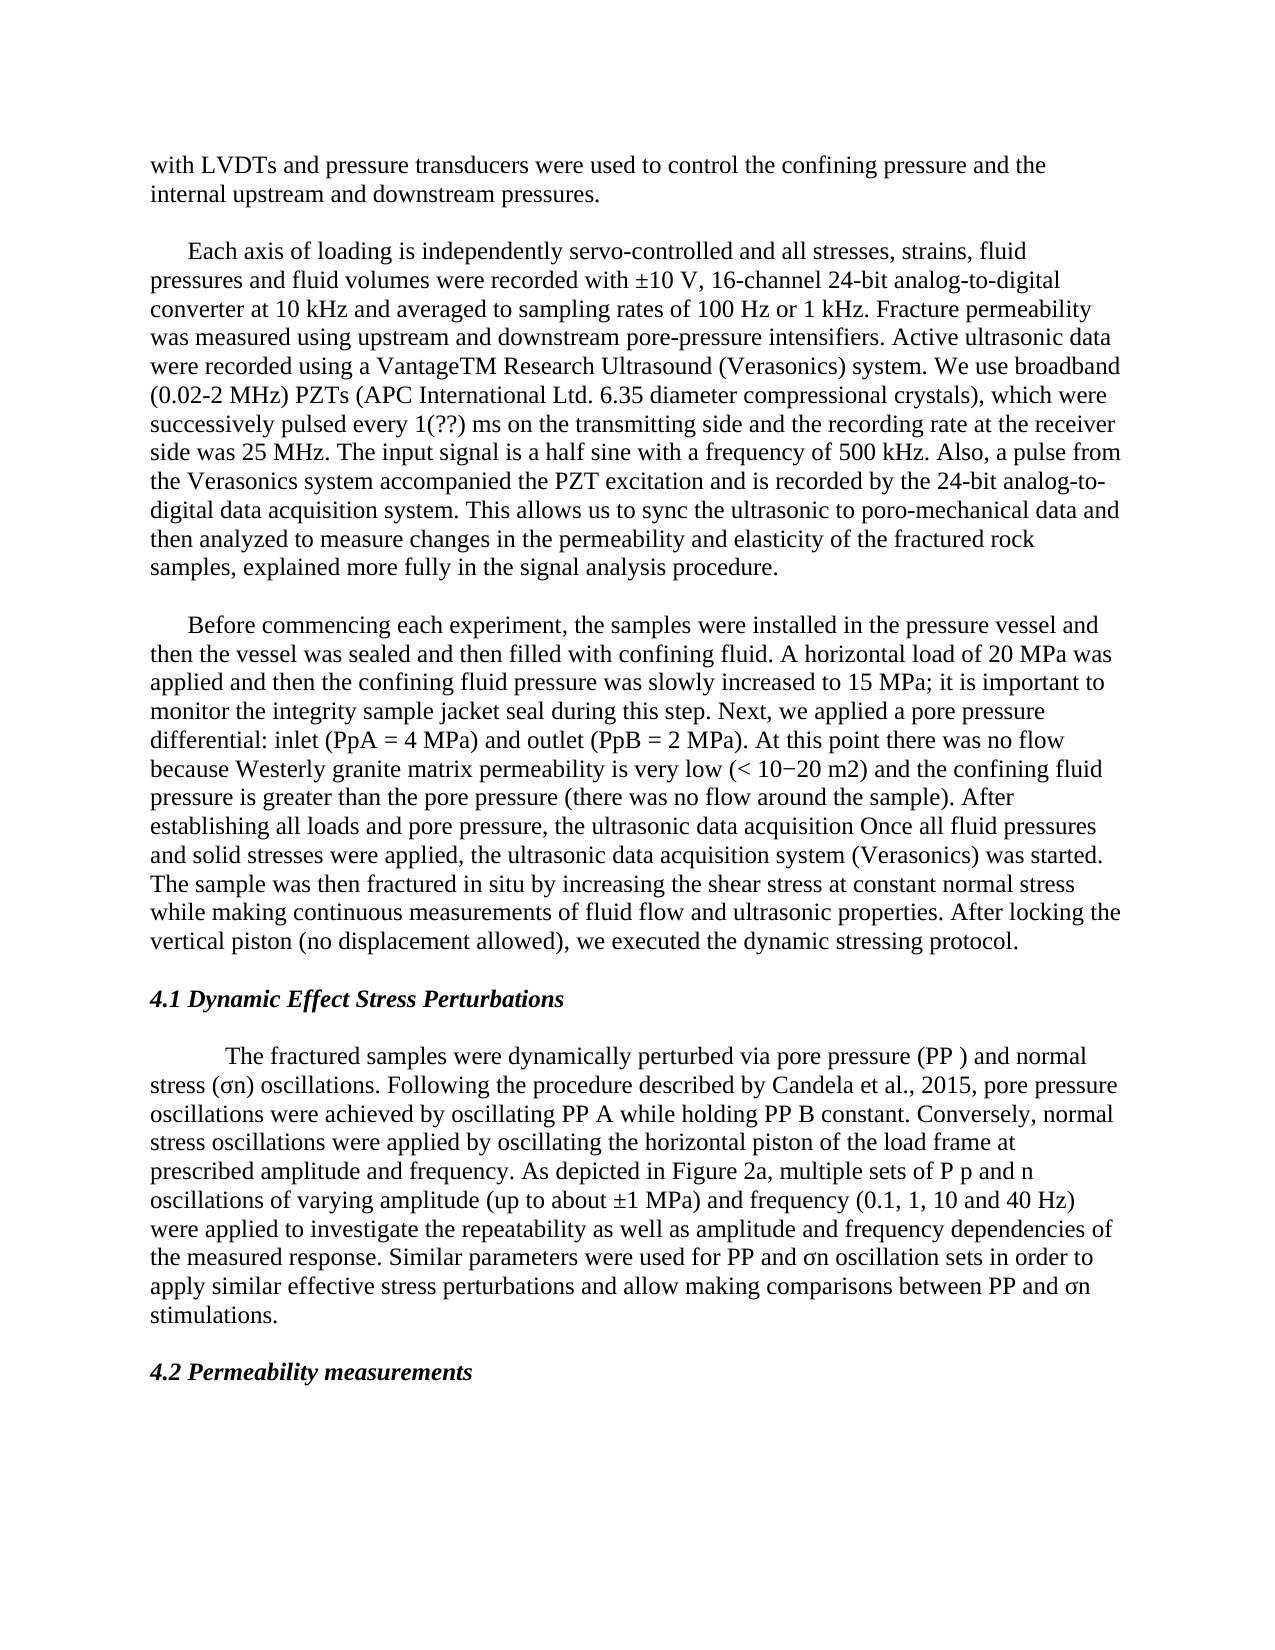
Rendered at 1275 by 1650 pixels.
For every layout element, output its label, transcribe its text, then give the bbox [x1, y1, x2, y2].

text The fractured samples were dynamically perturbed via pore pressure (PP ) and normal stress (σn) oscillations. Following the procedure described by Candela et al., 2015, pore pressure oscillations were achieved by oscillating PP A while holding PP B constant. Conversely, normal stress oscillations were applied by oscillating the horizontal piston of the load frame at prescribed amplitude and frequency. As depicted in Figure 2a, multiple sets of P p and n oscillations of varying amplitude (up to about ±1 MPa) and frequency (0.1, 1, 10 and 40 Hz) were applied to investigate the repeatability as well as amplitude and frequency dependencies of the measured response. Similar parameters were used for PP and σn oscillation sets in order to apply similar effective stress perturbations and allow making comparisons between PP and σn stimulations. [150, 1041, 1125, 1329]
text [150, 150, 1125, 207]
text 4.2 Permeability measurements [150, 1357, 1125, 1386]
text Each axis of loading is independently servo-controlled and all stresses, strains, fluid pressures and fluid volumes were recorded with ±10 V, 16-channel 24-bit analog-to-digital converter at 10 kHz and averaged to sampling rates of 100 Hz or 1 kHz. Fracture permeability was measured using upstream and downstream pore-pressure intensifiers. Active ultrasonic data were recorded using a VantageTM Research Ultrasound (Verasonics) system. We use broadband (0.02-2 MHz) PZTs (APC International Ltd. 6.35 diameter compressional crystals), which were successively pulsed every 1(??) ms on the transmitting side and the recording rate at the receiver side was 25 MHz. The input signal is a half sine with a frequency of 500 kHz. Also, a pulse from the Verasonics system accompanied the PZT excitation and is recorded by the 24-bit analog-to-digital data acquisition system. This allows us to sync the ultrasonic to poro-mechanical data and then analyzed to measure changes in the permeability and elasticity of the fractured rock samples, explained more fully in the signal analysis procedure. [150, 236, 1125, 581]
text 4.1 Dynamic Effect Stress Perturbations [150, 984, 1125, 1012]
text Before commencing each experiment, the samples were installed in the pressure vessel and then the vessel was sealed and then filled with confining fluid. A horizontal load of 20 MPa was applied and then the confining fluid pressure was slowly increased to 15 MPa; it is important to monitor the integrity sample jacket seal during this step. Next, we applied a pore pressure differential: inlet (PpA = 4 MPa) and outlet (PpB = 2 MPa). At this point there was no flow because Westerly granite matrix permeability is very low (< 10−20 m2) and the confining fluid pressure is greater than the pore pressure (there was no flow around the sample). After establishing all loads and pore pressure, the ultrasonic data acquisition Once all fluid pressures and solid stresses were applied, the ultrasonic data acquisition system (Verasonics) was started. The sample was then fractured in situ by increasing the shear stress at constant normal stress while making continuous measurements of fluid flow and ultrasonic properties. After locking the vertical piston (no displacement allowed), we executed the dynamic stressing protocol. [150, 610, 1125, 955]
